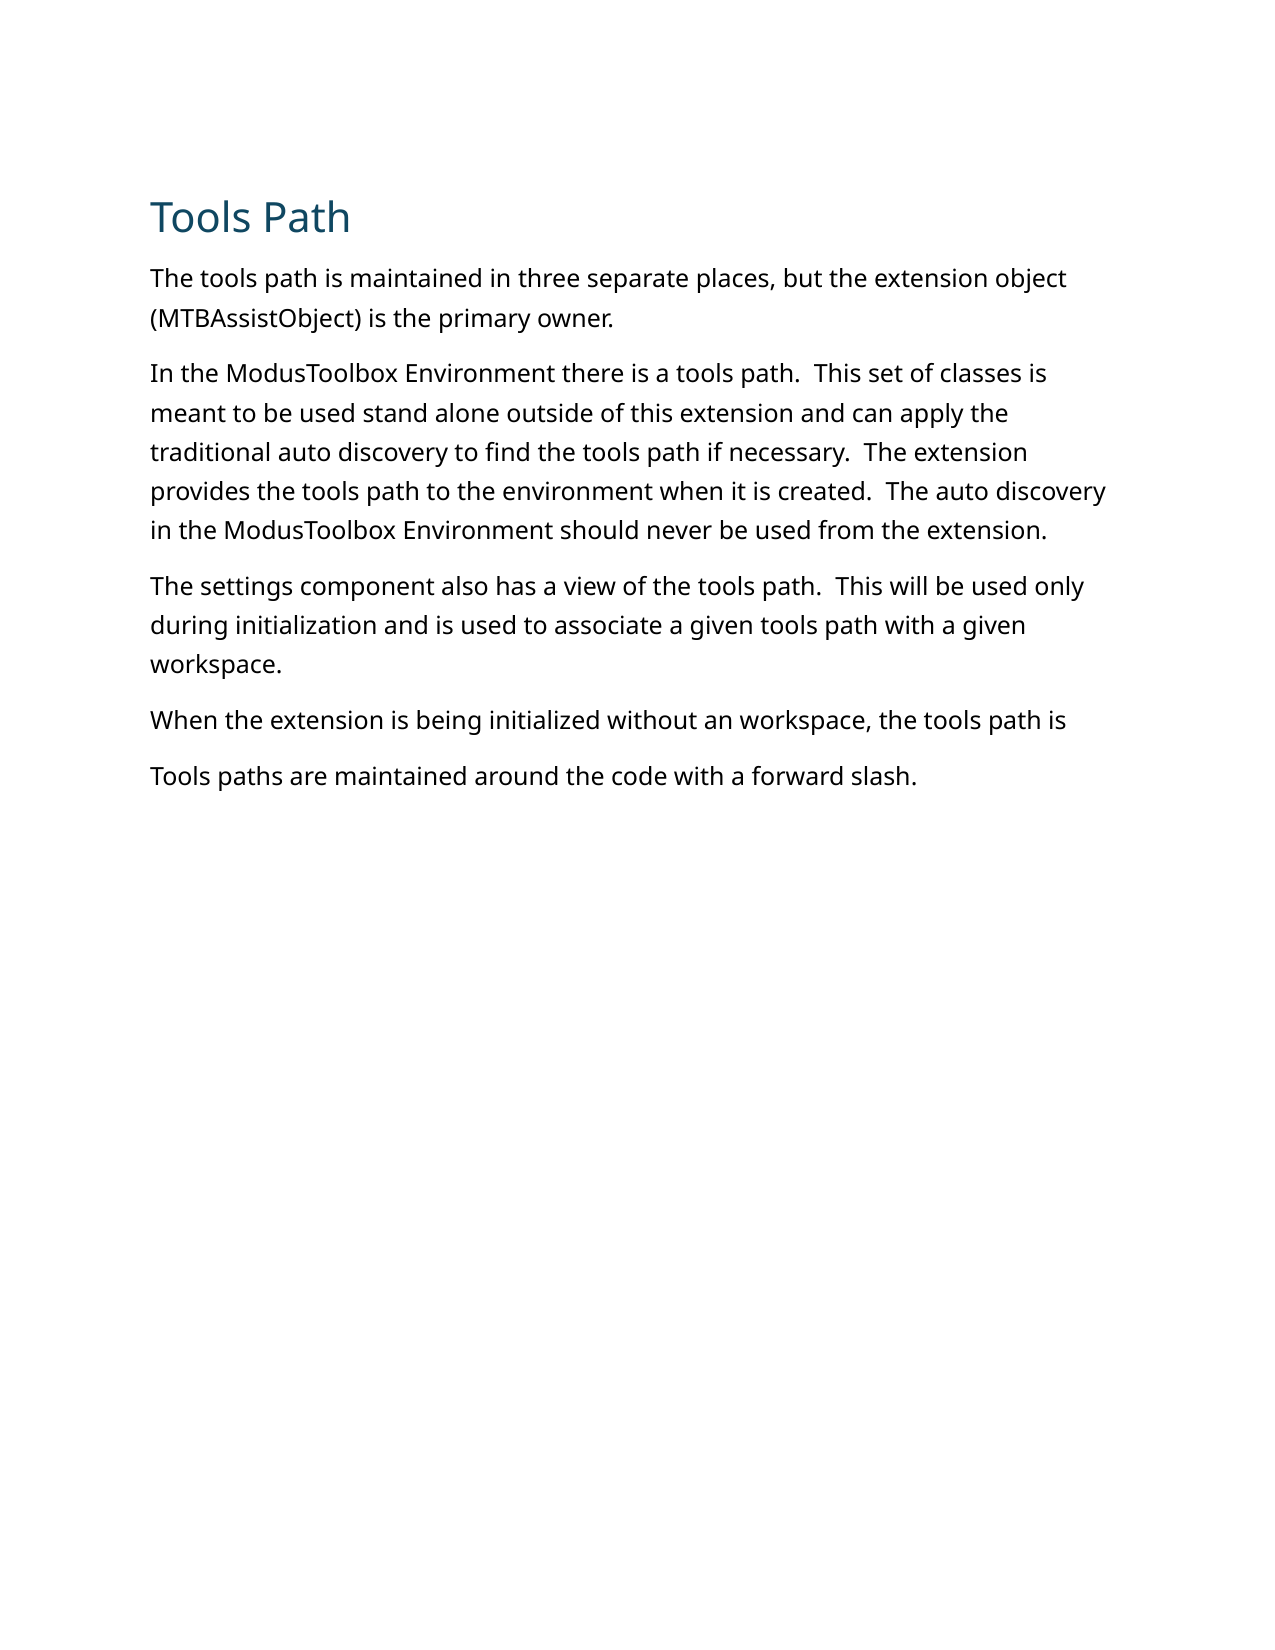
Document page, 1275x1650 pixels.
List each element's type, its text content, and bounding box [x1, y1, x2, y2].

text When the extension is being initialized without an workspace, the tools path is [150, 703, 1125, 737]
text In the ModusToolbox Environment there is a tools path. This set of classes is meant to be used stand alone outside of this extension and can apply the traditional auto discovery to find the tools path if necessary. The extension provides the tools path to the environment when it is created. The auto discovery in the ModusToolbox Environment should never be used from the extension. [150, 356, 1125, 547]
text The tools path is maintained in three separate places, but the extension object (MTBAssistObject) is the primary owner. [150, 261, 1125, 334]
subtitle Tools Path [150, 187, 1125, 244]
text Tools paths are maintained around the code with a forward slash. [150, 758, 1125, 793]
text The settings component also has a view of the tools path. This will be used only during initialization and is used to associate a given tools path with a given workspace. [150, 568, 1125, 681]
